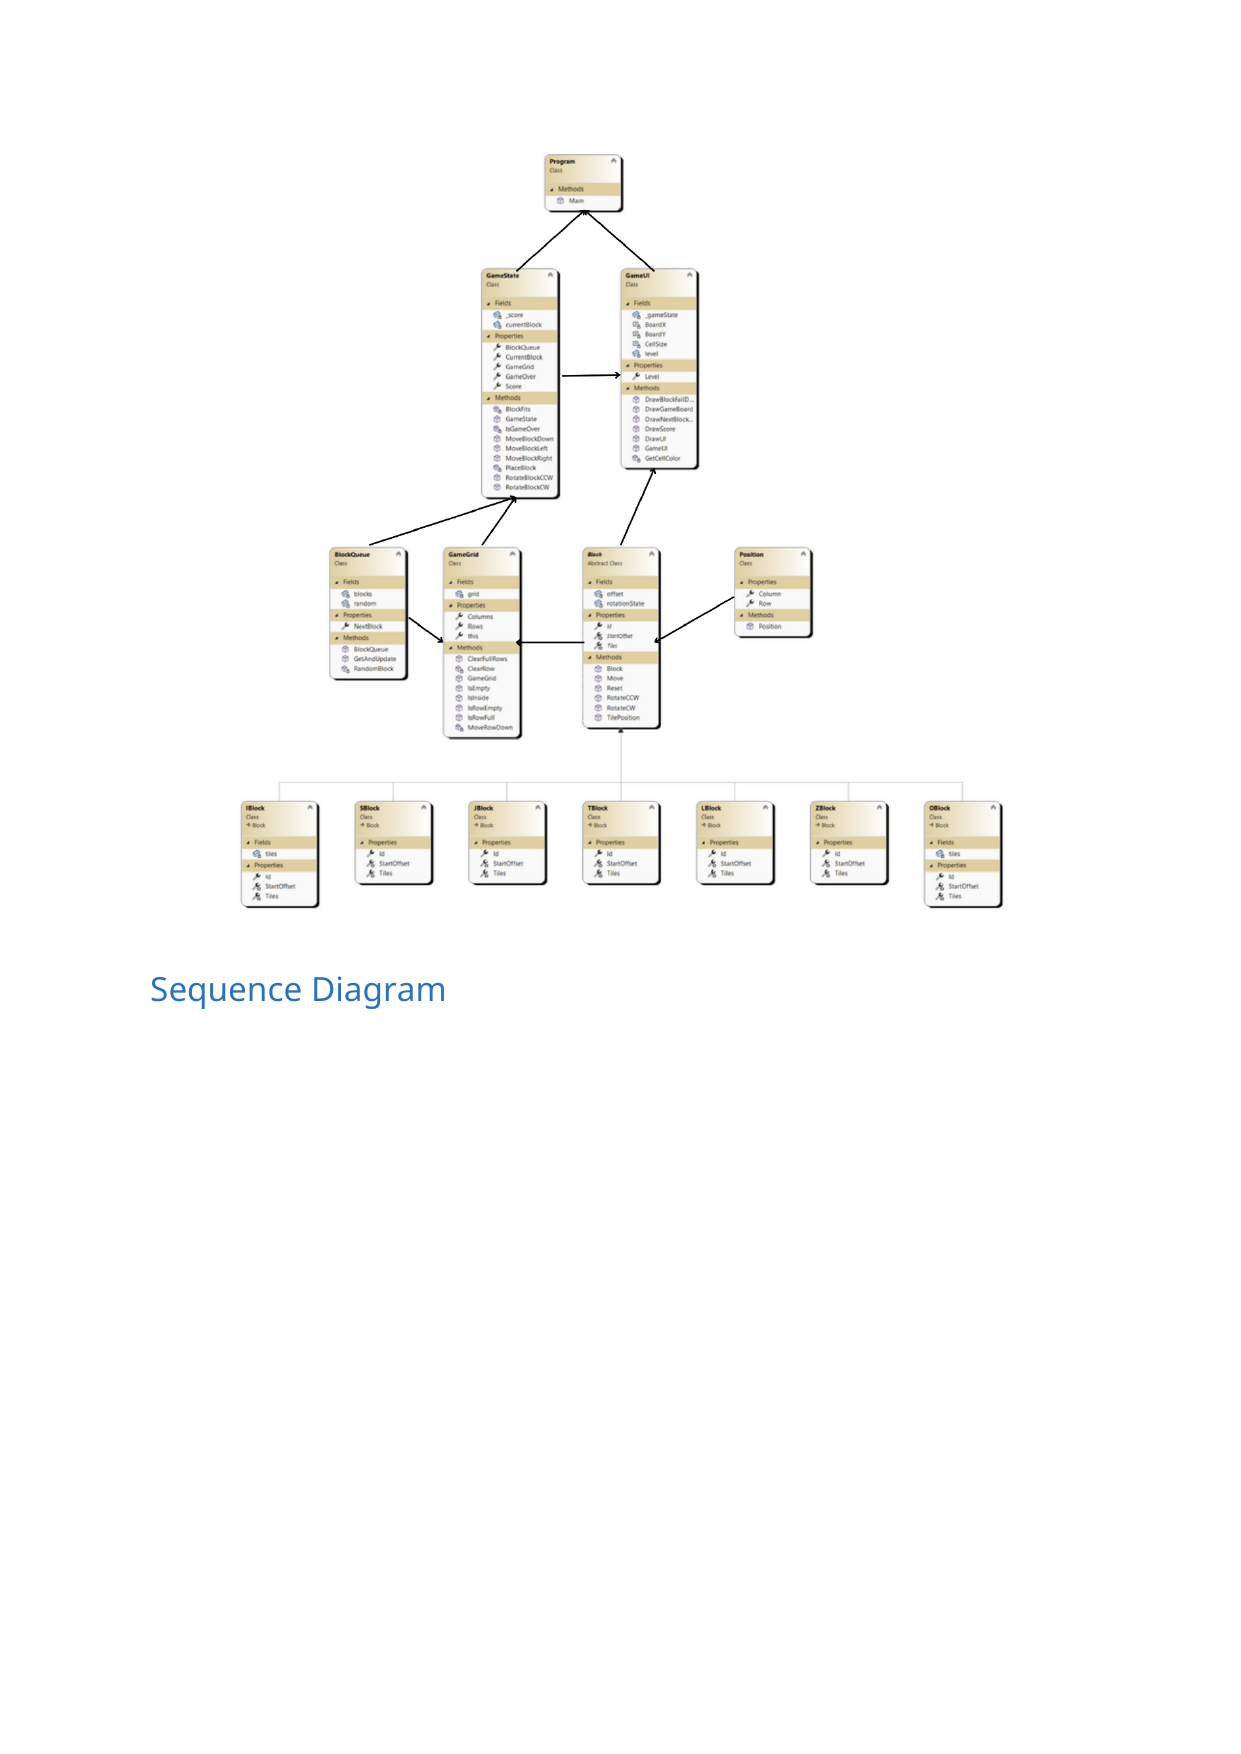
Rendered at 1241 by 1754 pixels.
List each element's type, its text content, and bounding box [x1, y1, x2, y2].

subtitle Sequence Diagram [150, 966, 1090, 1012]
picture [235, 150, 1005, 911]
